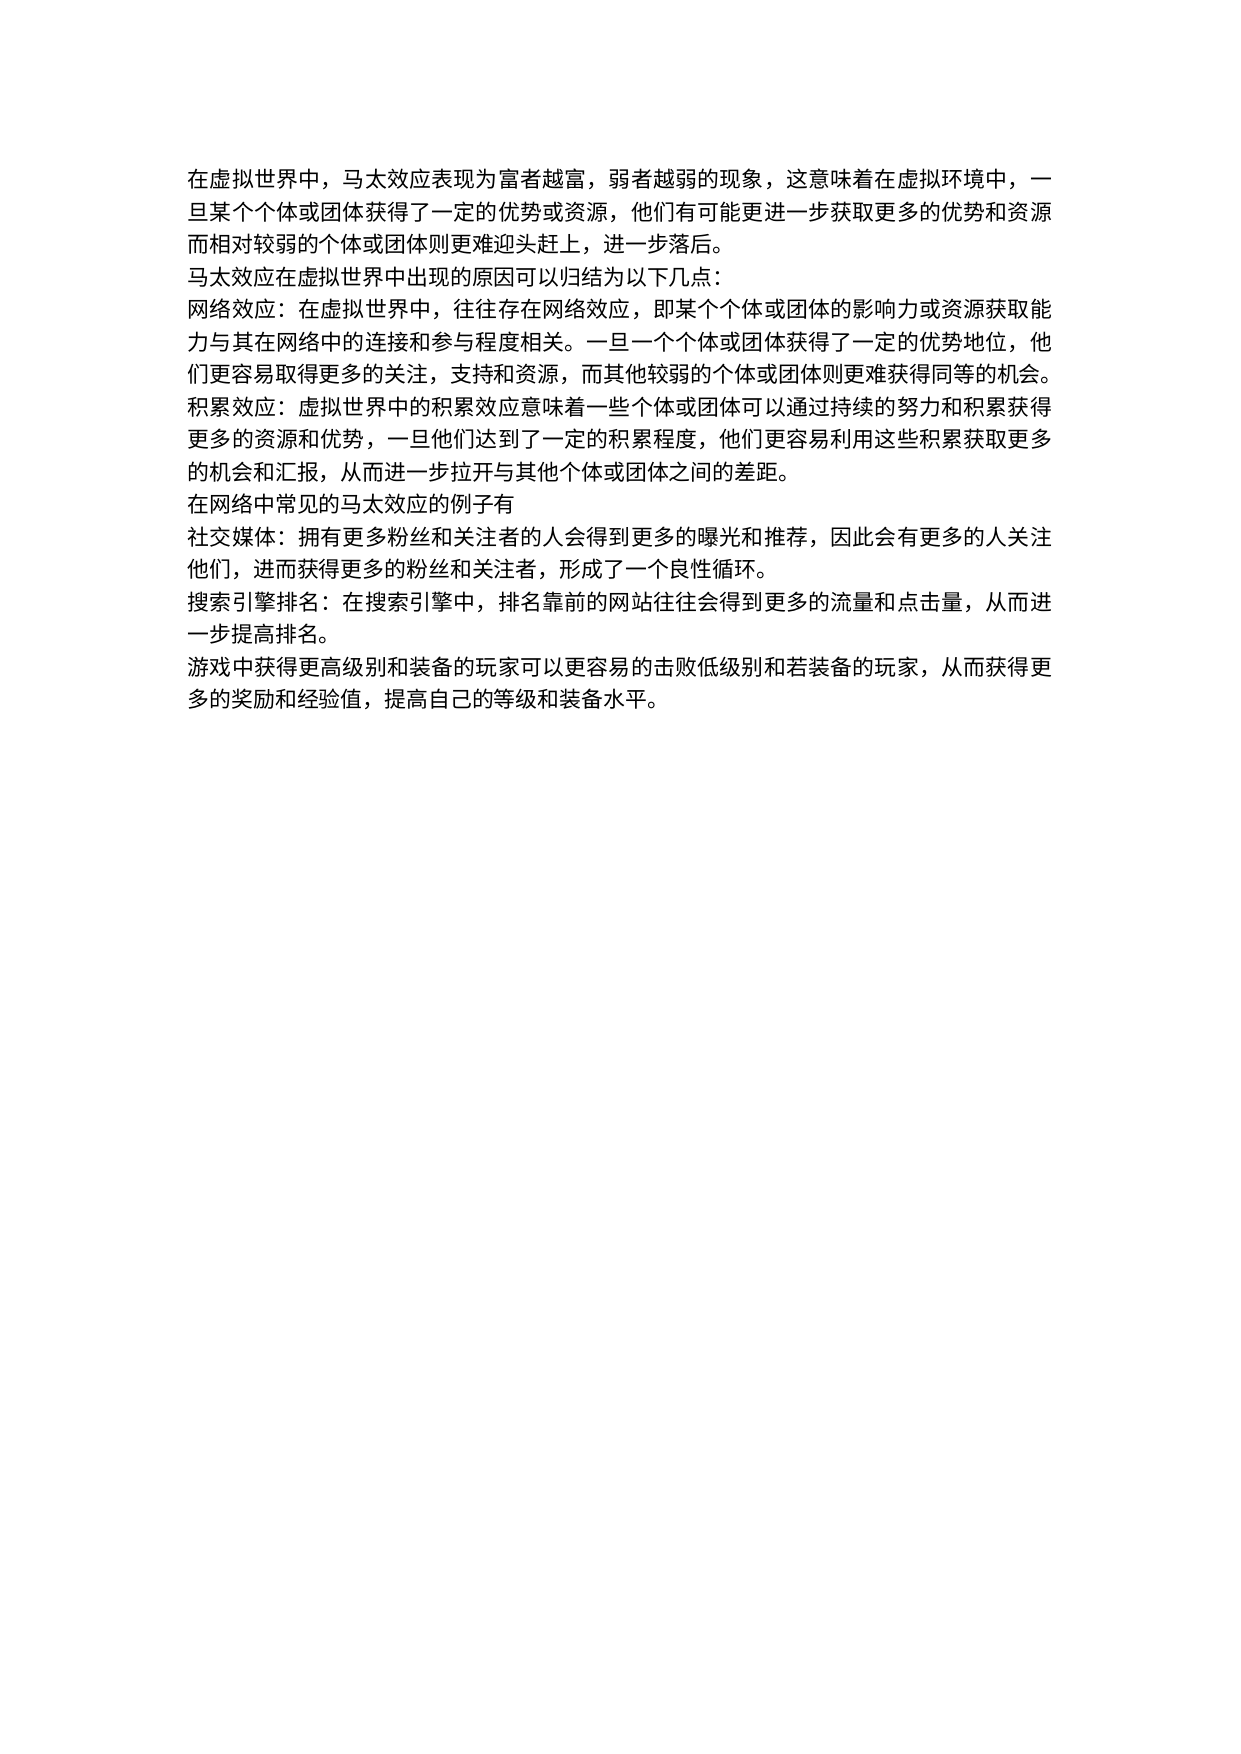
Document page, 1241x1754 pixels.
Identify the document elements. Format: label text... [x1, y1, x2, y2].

text 在虚拟世界中，马太效应表现为富者越富，弱者越弱的现象，这意味着在虚拟环境中，一旦某个个体或团体获得了一定的优势或资源，他们有可能更进一步获取更多的优势和资源，而相对较弱的个体或团体则更难迎头赶上，进一步落后。 [187, 162, 1053, 259]
text 社交媒体：拥有更多粉丝和关注者的人会得到更多的曝光和推荐，因此会有更多的人关注他们，进而获得更多的粉丝和关注者，形成了一个良性循环。 [187, 519, 1053, 584]
text 马太效应在虚拟世界中出现的原因可以归结为以下几点： 网络效应：在虚拟世界中，往往存在网络效应，即某个个体或团体的影响力或资源获取能力与其在网络中的连接和参与程度相关。一旦一个个体或团体获得了一定的优势地位，他们更容易取得更多的关注，支持和资源，而其他较弱的个体或团体则更难获得同等的机会。 [187, 259, 1053, 389]
text 游戏中获得更高级别和装备的玩家可以更容易的击败低级别和若装备的玩家，从而获得更多的奖励和经验值，提高自己的等级和装备水平。 [187, 649, 1053, 714]
text 在网络中常见的马太效应的例子有 [187, 487, 1053, 519]
text 积累效应：虚拟世界中的积累效应意味着一些个体或团体可以通过持续的努力和积累获得更多的资源和优势，一旦他们达到了一定的积累程度，他们更容易利用这些积累获取更多的机会和汇报，从而进一步拉开与其他个体或团体之间的差距。 [187, 389, 1053, 487]
text 搜索引擎排名：在搜索引擎中，排名靠前的网站往往会得到更多的流量和点击量，从而进一步提高排名。 [187, 584, 1053, 649]
